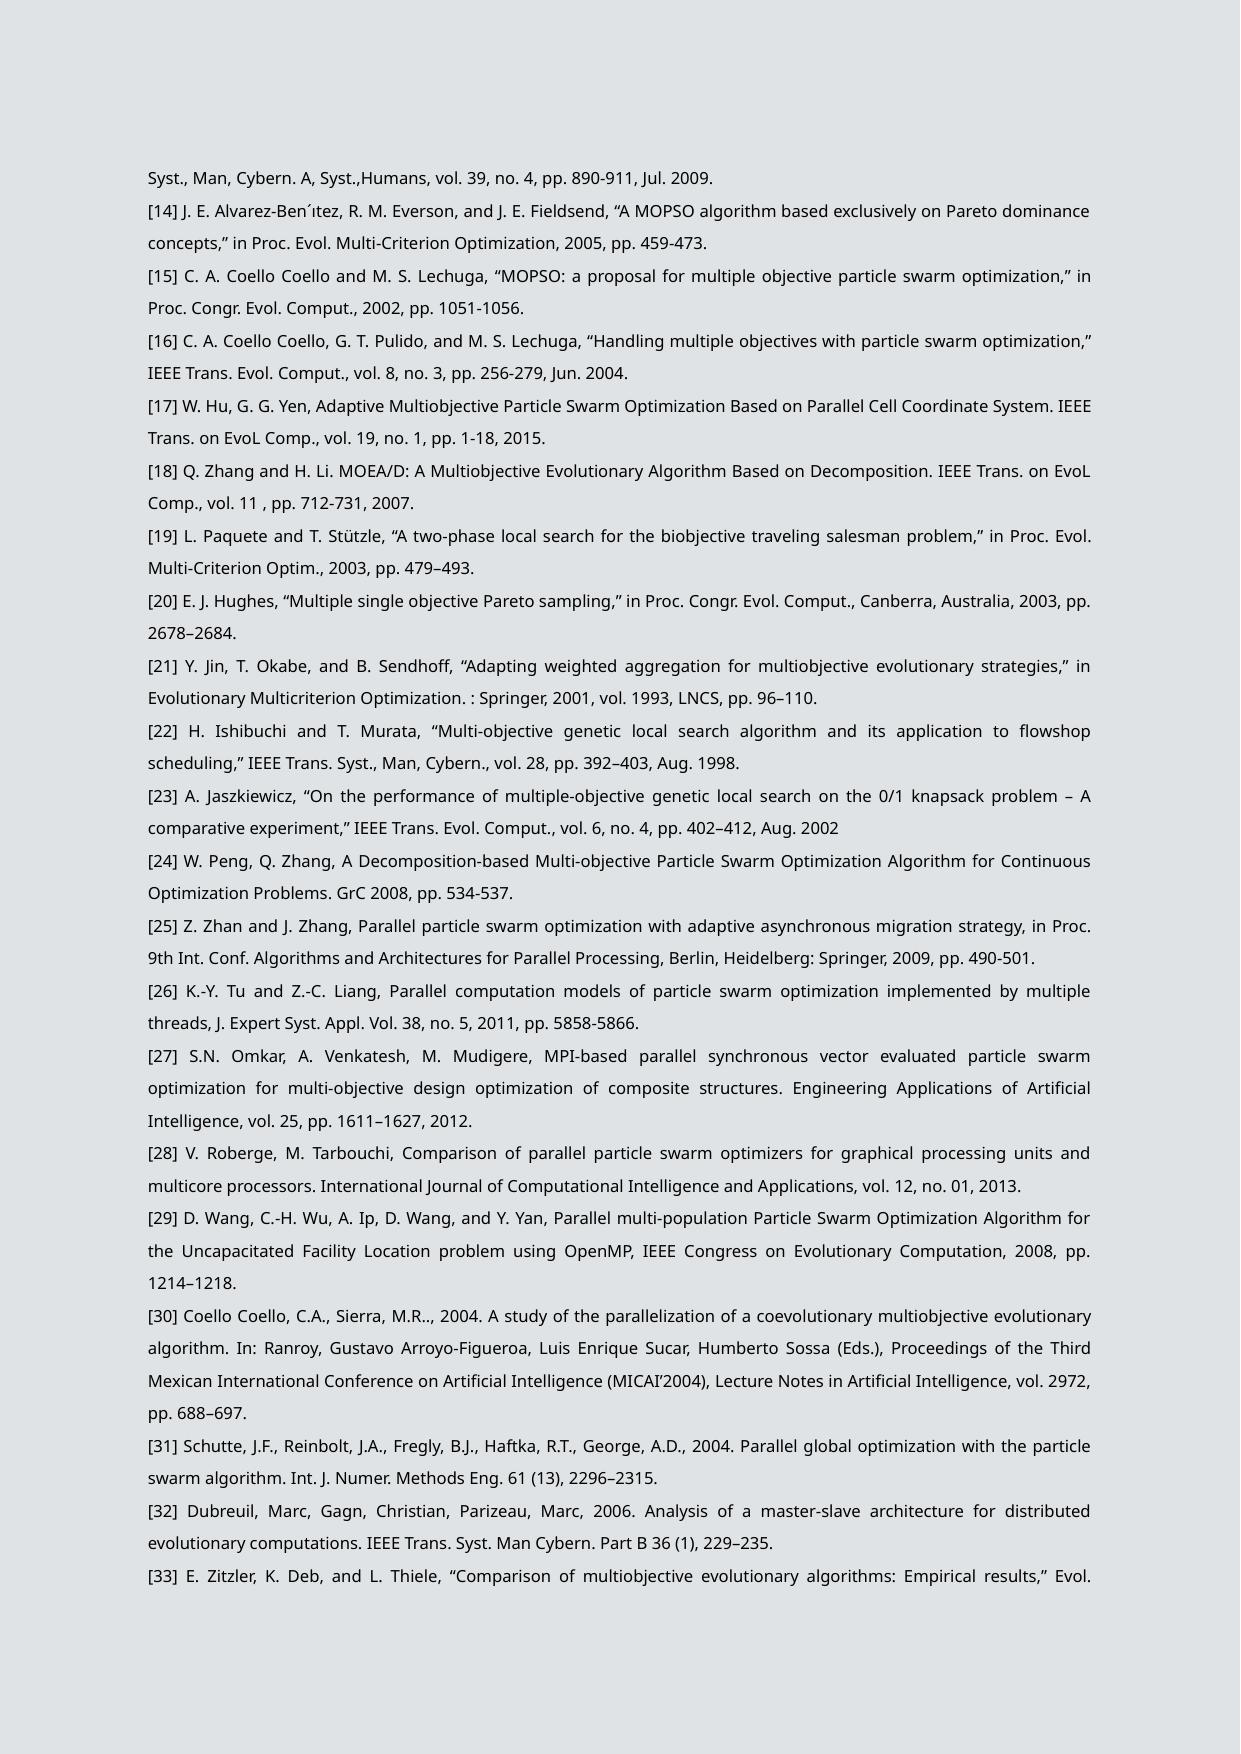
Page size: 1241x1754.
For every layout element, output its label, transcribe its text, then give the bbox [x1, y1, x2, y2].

text [15] C. A. Coello Coello and M. S. Lechuga, “MOPSO: a proposal for multiple objective particle swarm optimization,” in Proc. Congr. Evol. Comput., 2002, pp. 1051-1056. [148, 259, 1092, 324]
text [14] J. E. Alvarez-Ben´ıtez, R. M. Everson, and J. E. Fieldsend, “A MOPSO algorithm based exclusively on Pareto dominance concepts,” in Proc. Evol. Multi-Criterion Optimization, 2005, pp. 459-473. [148, 194, 1092, 259]
text [16] C. A. Coello Coello, G. T. Pulido, and M. S. Lechuga, “Handling multiple objectives with particle swarm optimization,” IEEE Trans. Evol. Comput., vol. 8, no. 3, pp. 256-279, Jun. 2004. [148, 324, 1092, 389]
text [24] W. Peng, Q. Zhang, A Decomposition-based Multi-objective Particle Swarm Optimization Algorithm for Continuous Optimization Problems. GrC 2008, pp. 534-537. [148, 844, 1092, 909]
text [148, 1559, 1092, 1592]
text [26] K.-Y. Tu and Z.-C. Liang, Parallel computation models of particle swarm optimization implemented by multiple threads, J. Expert Syst. Appl. Vol. 38, no. 5, 2011, pp. 5858-5866. [148, 974, 1092, 1039]
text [148, 162, 1092, 194]
text [29] D. Wang, C.-H. Wu, A. Ip, D. Wang, and Y. Yan, Parallel multi-population Particle Swarm Optimization Algorithm for the Uncapacitated Facility Location problem using OpenMP, IEEE Congress on Evolutionary Computation, 2008, pp. 1214–1218. [148, 1202, 1092, 1299]
text [25] Z. Zhan and J. Zhang, Parallel particle swarm optimization with adaptive asynchronous migration strategy, in Proc. 9th Int. Conf. Algorithms and Architectures for Parallel Processing, Berlin, Heidelberg: Springer, 2009, pp. 490-501. [148, 909, 1092, 974]
text [19] L. Paquete and T. Stützle, “A two-phase local search for the biobjective traveling salesman problem,” in Proc. Evol. Multi-Criterion Optim., 2003, pp. 479–493. [148, 519, 1092, 584]
text [32] Dubreuil, Marc, Gagn, Christian, Parizeau, Marc, 2006. Analysis of a master-slave architecture for distributed evolutionary computations. IEEE Trans. Syst. Man Cybern. Part B 36 (1), 229–235. [148, 1494, 1092, 1559]
text [18] Q. Zhang and H. Li. MOEA/D: A Multiobjective Evolutionary Algorithm Based on Decomposition. IEEE Trans. on EvoL Comp., vol. 11 , pp. 712-731, 2007. [148, 454, 1092, 519]
text [27] S.N. Omkar, A. Venkatesh, M. Mudigere, MPI-based parallel synchronous vector evaluated particle swarm optimization for multi-objective design optimization of composite structures. Engineering Applications of Artificial Intelligence, vol. 25, pp. 1611–1627, 2012. [148, 1039, 1092, 1137]
text [21] Y. Jin, T. Okabe, and B. Sendhoff, “Adapting weighted aggregation for multiobjective evolutionary strategies,” in Evolutionary Multicriterion Optimization. : Springer, 2001, vol. 1993, LNCS, pp. 96–110. [148, 649, 1092, 714]
text [20] E. J. Hughes, “Multiple single objective Pareto sampling,” in Proc. Congr. Evol. Comput., Canberra, Australia, 2003, pp. 2678–2684. [148, 584, 1092, 649]
text [28] V. Roberge, M. Tarbouchi, Comparison of parallel particle swarm optimizers for graphical processing units and multicore processors. International Journal of Computational Intelligence and Applications, vol. 12, no. 01, 2013. [148, 1137, 1092, 1202]
text [23] A. Jaszkiewicz, “On the performance of multiple-objective genetic local search on the 0/1 knapsack problem – A comparative experiment,” IEEE Trans. Evol. Comput., vol. 6, no. 4, pp. 402–412, Aug. 2002 [148, 779, 1092, 844]
text [22] H. Ishibuchi and T. Murata, “Multi-objective genetic local search algorithm and its application to flowshop scheduling,” IEEE Trans. Syst., Man, Cybern., vol. 28, pp. 392–403, Aug. 1998. [148, 714, 1092, 779]
text [31] Schutte, J.F., Reinbolt, J.A., Fregly, B.J., Haftka, R.T., George, A.D., 2004. Parallel global optimization with the particle swarm algorithm. Int. J. Numer. Methods Eng. 61 (13), 2296–2315. [148, 1429, 1092, 1494]
text [17] W. Hu, G. G. Yen, Adaptive Multiobjective Particle Swarm Optimization Based on Parallel Cell Coordinate System. IEEE Trans. on EvoL Comp., vol. 19, no. 1, pp. 1-18, 2015. [148, 389, 1092, 454]
text [30] Coello Coello, C.A., Sierra, M.R.., 2004. A study of the parallelization of a coevolutionary multiobjective evolutionary algorithm. In: Ranroy, Gustavo Arroyo-Figueroa, Luis Enrique Sucar, Humberto Sossa (Eds.), Proceedings of the Third Mexican International Conference on Artificial Intelligence (MICAI’2004), Lecture Notes in Artificial Intelligence, vol. 2972, pp. 688–697. [148, 1299, 1092, 1429]
